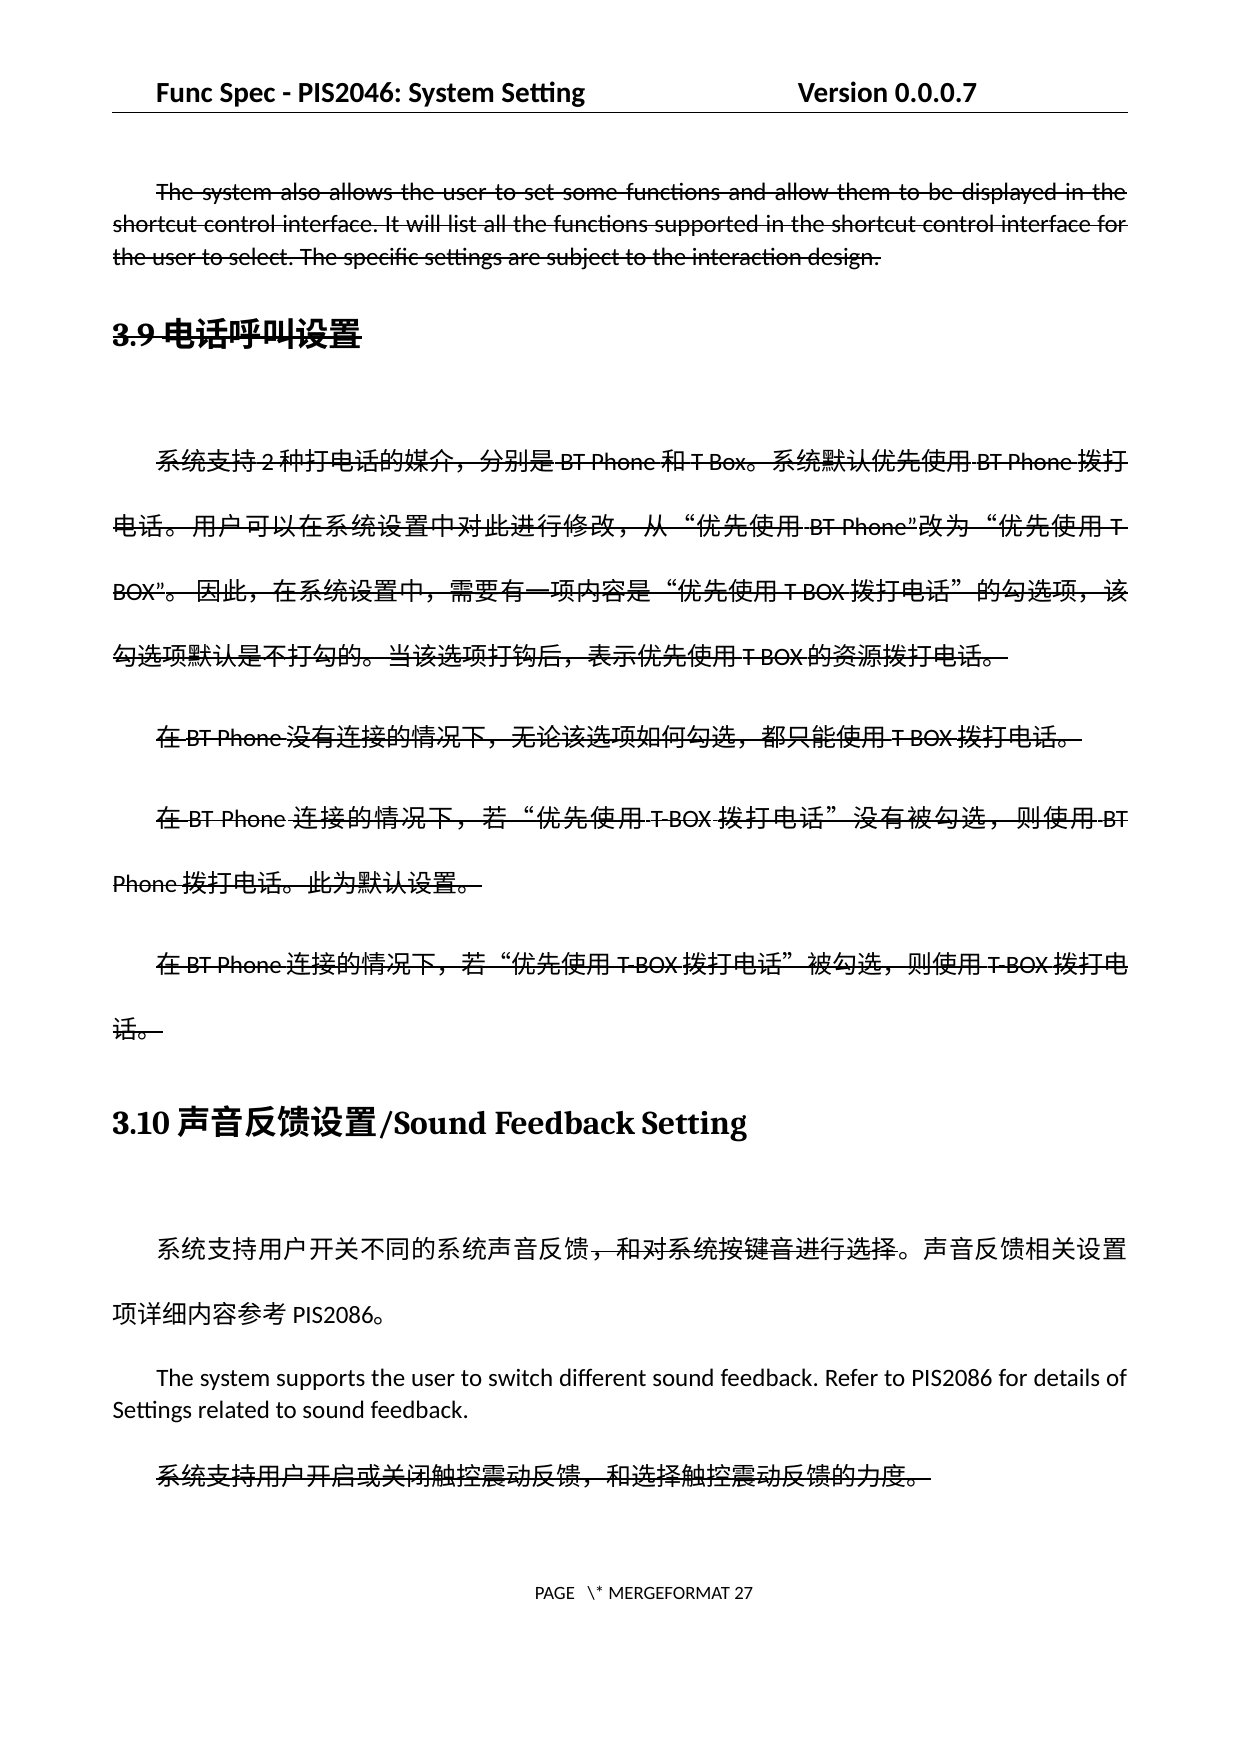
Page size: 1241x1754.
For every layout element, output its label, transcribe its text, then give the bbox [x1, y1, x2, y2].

text 系统支持2种打电话的媒介，分别是BT Phone和T-Box。系统默认优先使用BT Phone拨打电话。用户可以在系统设置中对此进行修改，从“优先使用BT Phone”改为“优先使用T-BOX”。 因此，在系统设置中，需要有一项内容是“优先使用T-BOX拨打电话”的勾选项，该勾选项默认是不打勾的。当该选项打钩后，表示优先使用T-BOX的资源拨打电话。 [112, 593, 1128, 687]
subtitle 电话呼叫设置 [112, 299, 1128, 364]
text 系统支持用户开启或关闭触控震动反馈，和选择触控震动反馈的力度。 [112, 1442, 1128, 1507]
text 在BT Phone没有连接的情况下，无论该选项如何勾选，都只能使用T-BOX拨打电话。 [112, 703, 1128, 768]
text 系统支持用户开关不同的系统声音反馈，和对系统按键音进行选择。声音反馈相关设置项详细内容参考PIS2086。 [112, 1215, 1128, 1345]
subtitle 声音反馈设置/Sound Feedback Setting [112, 1087, 1128, 1152]
text 在BT Phone连接的情况下，若“优先使用T-BOX拨打电话”被勾选，则使用T-BOX拨打电话。 [112, 930, 1128, 1060]
text 在BT Phone连接的情况下，若“优先使用T-BOX拨打电话”没有被勾选，则使用BT Phone拨打电话。此为默认设置。 [112, 784, 1128, 914]
text The system supports the user to switch different sound feedback. Refer to PIS2086 for details of Settings related to sound feedback. [112, 1361, 1128, 1426]
text The system also allows the user to set some functions and allow them to be displayed in the shortcut control interface. It will list all the functions supported in the shortcut control interface for the user to select. The specific settings are subject to the interaction design. [112, 175, 1128, 225]
text 系统支持2种打电话的媒介，分别是BT Phone和T-Box。系统默认优先使用BT Phone拨打电话。用户可以在系统设置中对此进行修改，从“优先使用BT Phone”改为“优先使用T-BOX”。 因此，在系统设置中，需要有一项内容是“优先使用T-BOX拨打电话”的勾选项，该勾选项默认是不打勾的。当该选项打钩后，表示优先使用T-BOX的资源拨打电话。 [112, 427, 1128, 592]
text The system also allows the user to set some functions and allow them to be displayed in the shortcut control interface. It will list all the functions supported in the shortcut control interface for the user to select. The specific settings are subject to the interaction design. [112, 226, 1128, 272]
